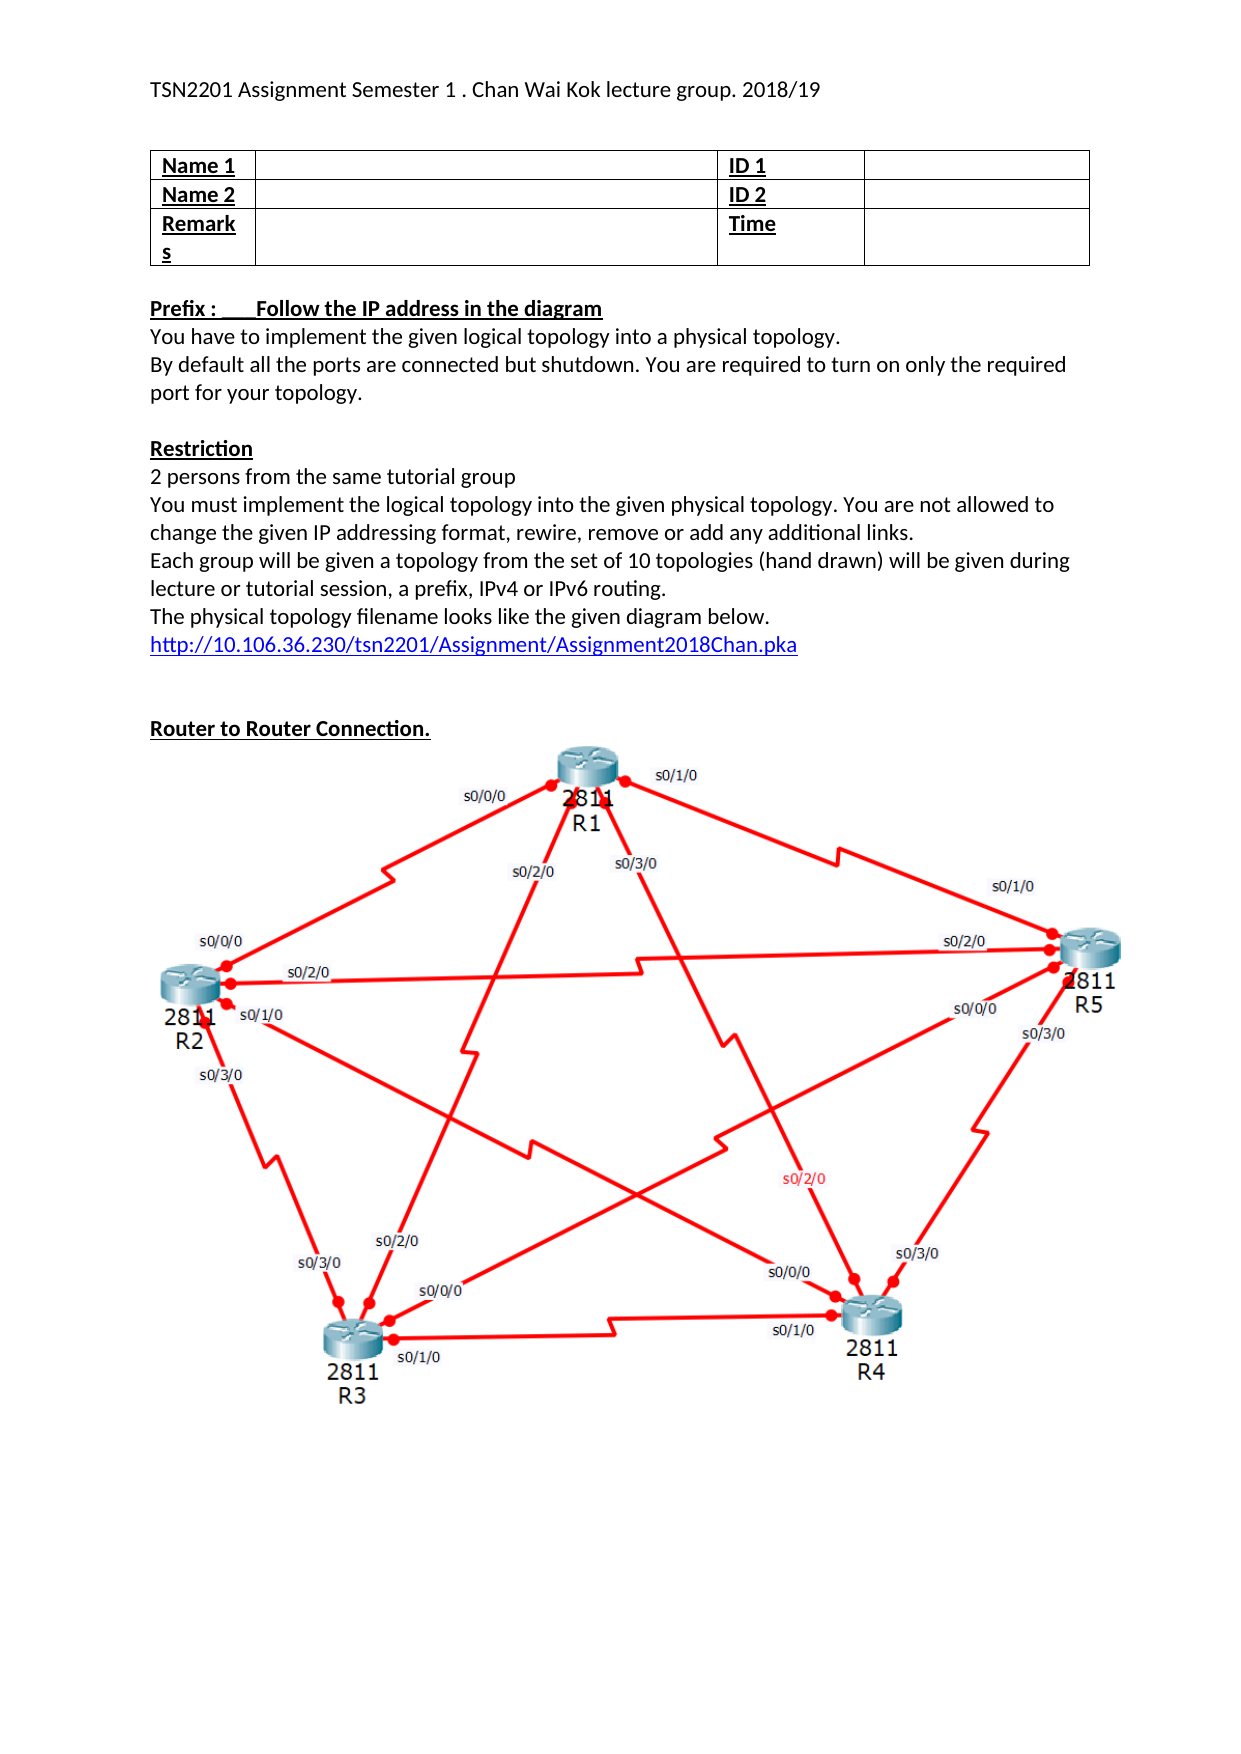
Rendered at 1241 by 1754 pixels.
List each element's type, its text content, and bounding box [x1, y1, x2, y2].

text http://10.106.36.230/tsn2201/Assignment/Assignment2018Chan.pka [150, 631, 1090, 658]
text 2 persons from the same tutorial group [150, 462, 1090, 490]
table_header Name 1 [151, 151, 255, 179]
table_cell [865, 180, 1089, 208]
text The physical topology filename looks like the given diagram below. [150, 602, 1090, 631]
text Each group will be given a topology from the set of 10 topologies (hand drawn) will be given during lecture or tutorial session, a prefix, IPv4 or IPv6 routing. [150, 546, 1090, 602]
table_cell [865, 209, 1089, 265]
table_header ID 1 [718, 151, 864, 179]
text You must implement the logical topology into the given physical topology. You are not allowed to change the given IP addressing format, rewire, remove or add any additional links. [150, 490, 1090, 546]
table_cell Time [718, 209, 864, 265]
table_header [256, 151, 717, 179]
text Prefix : ___Follow the IP address in the diagram [150, 294, 1090, 322]
table_cell Name 2 [151, 180, 255, 208]
table_cell [256, 180, 717, 208]
picture [150, 742, 1125, 1412]
text Restriction [150, 434, 1090, 462]
table_header [865, 151, 1089, 179]
text You have to implement the given logical topology into a physical topology. [150, 322, 1090, 350]
text By default all the ports are connected but shutdown. You are required to turn on only the required port for your topology. [150, 350, 1090, 406]
table_cell [256, 209, 717, 265]
table_cell Remarks [151, 209, 255, 265]
text Router to Router Connection. [150, 714, 1090, 742]
table_cell ID 2 [718, 180, 864, 208]
